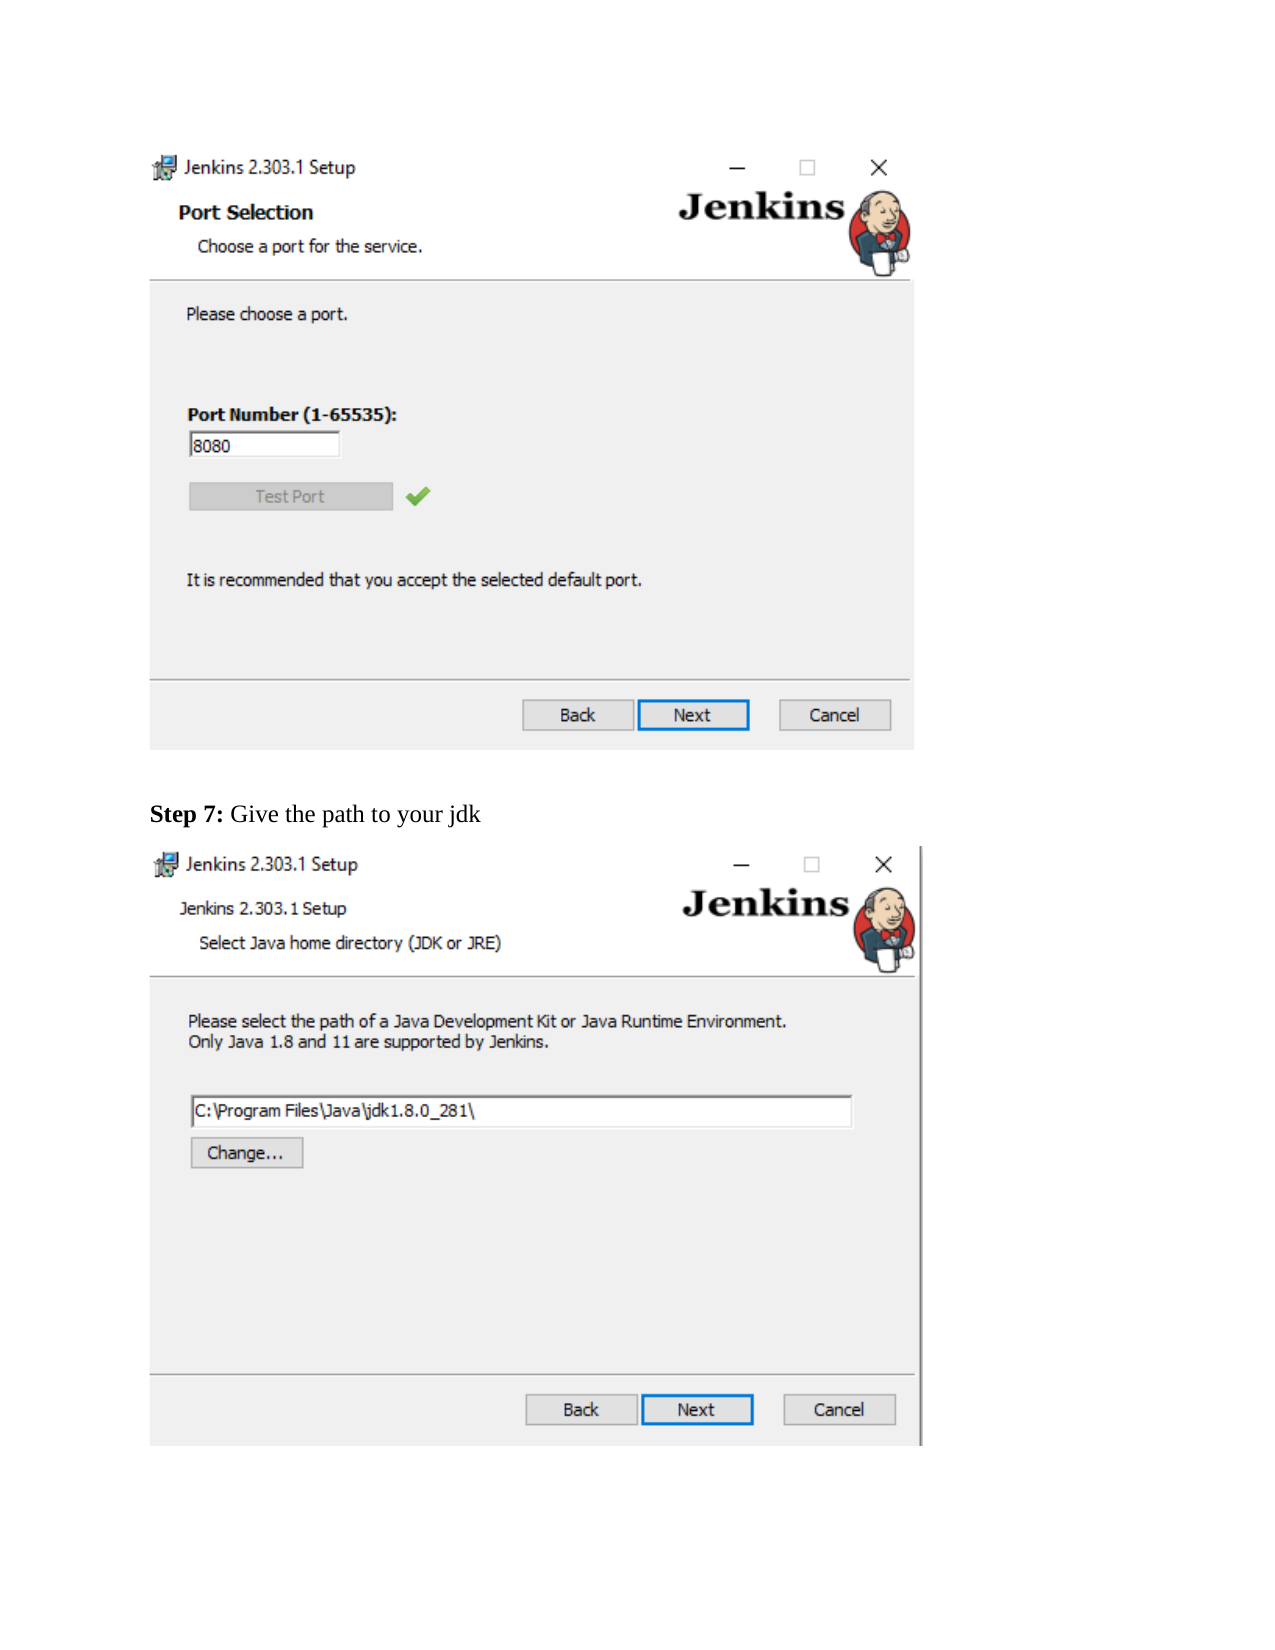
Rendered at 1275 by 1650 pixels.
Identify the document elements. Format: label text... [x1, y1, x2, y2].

text Step 7: Give the path to your jdk [149, 799, 1126, 828]
picture [149, 150, 915, 750]
picture [149, 846, 923, 1446]
